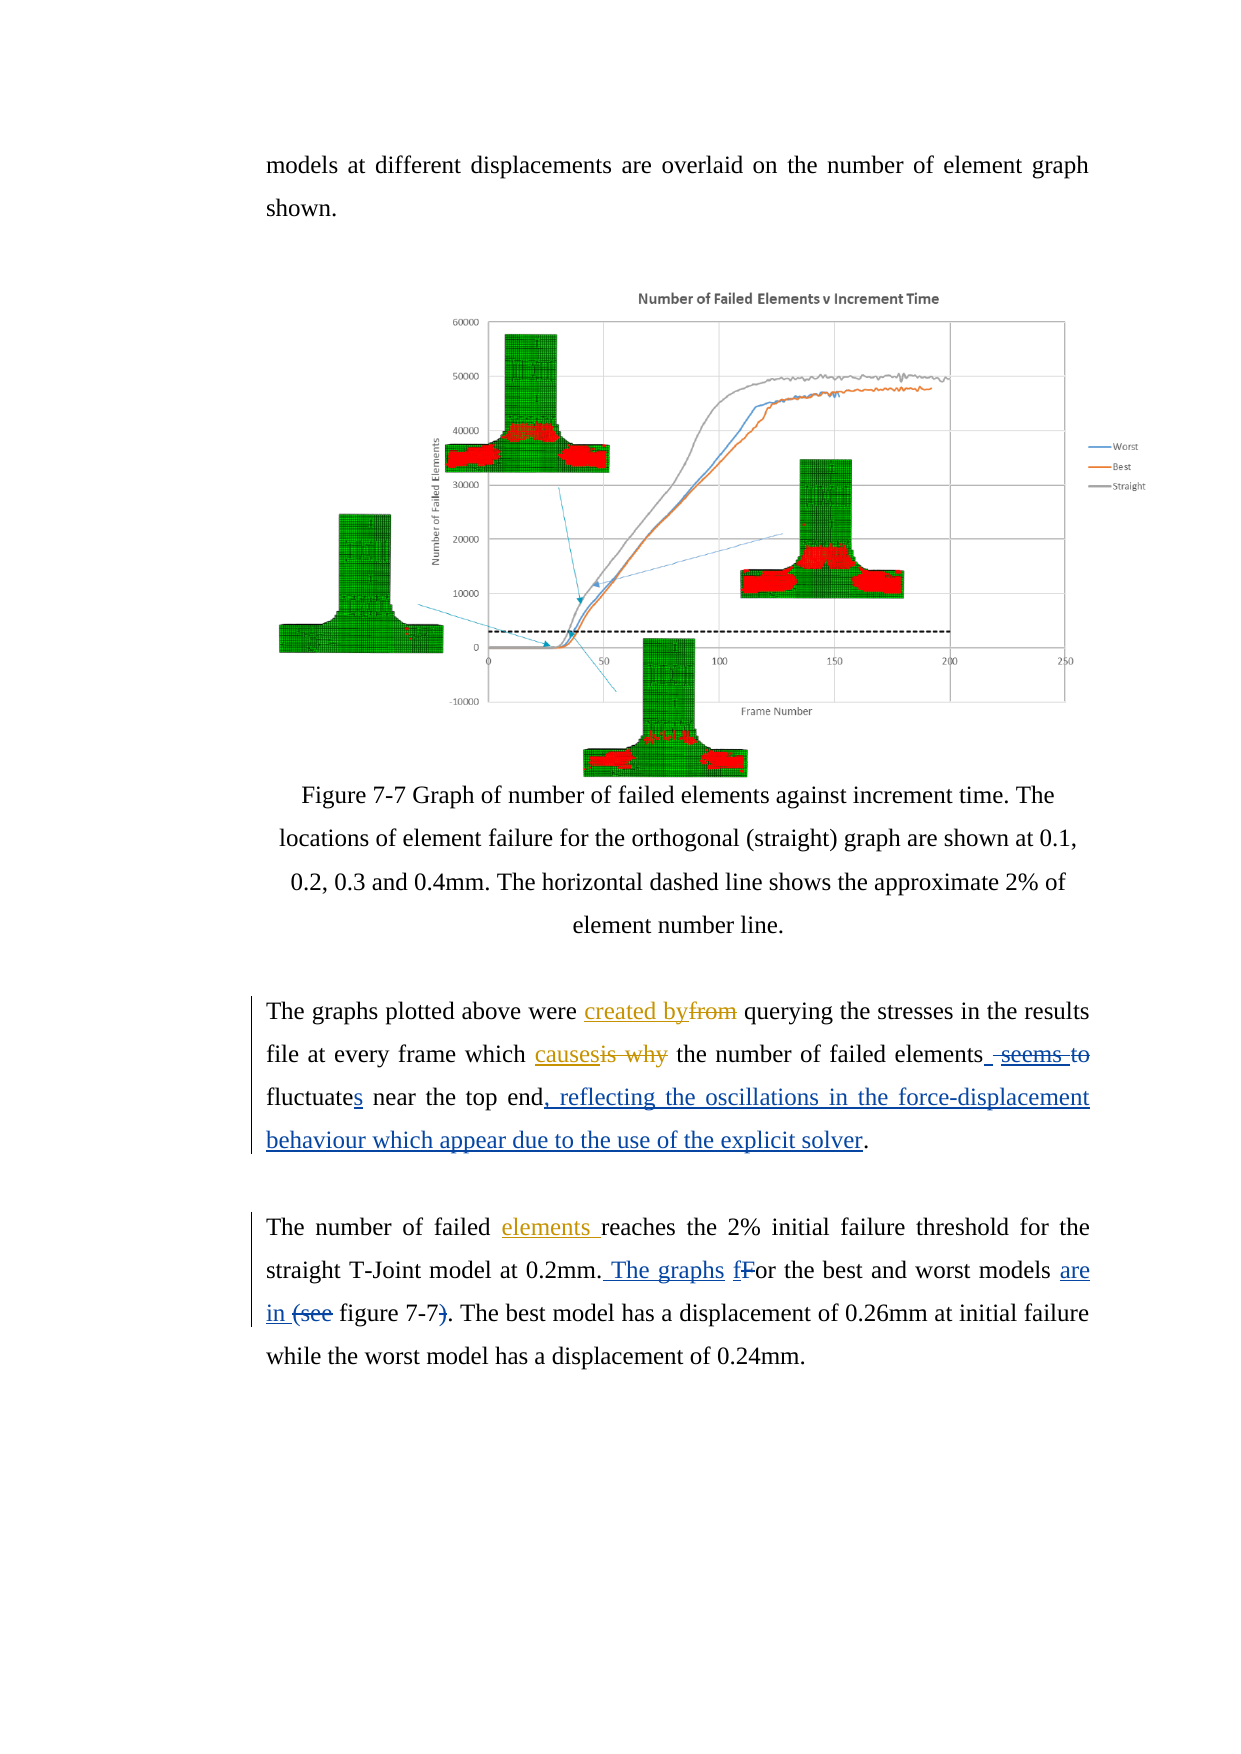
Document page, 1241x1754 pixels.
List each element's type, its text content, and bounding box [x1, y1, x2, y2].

picture [265, 279, 1160, 781]
text Figure 7-7 Graph of number of failed elements against increment time. The locations of element failure for the orthogonal (straight) graph are shown at 0.1, 0.2, 0.3 and 0.4mm. The horizontal dashed line shows the approximate 2% of element number line. [266, 781, 1090, 938]
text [266, 150, 1090, 222]
text The graphs plotted above were querying the stresses in the results file at every frame which the number of failed elementsfluctuate near the top end. [266, 996, 1090, 1154]
text The number of failed reaches the 2% initial failure threshold for the straight T-Joint model at 0.2mm. or the best and worst models figure 7-7. The best model has a displacement of 0.26mm at initial failure while the worst model has a displacement of 0.24mm. [266, 1212, 1090, 1370]
